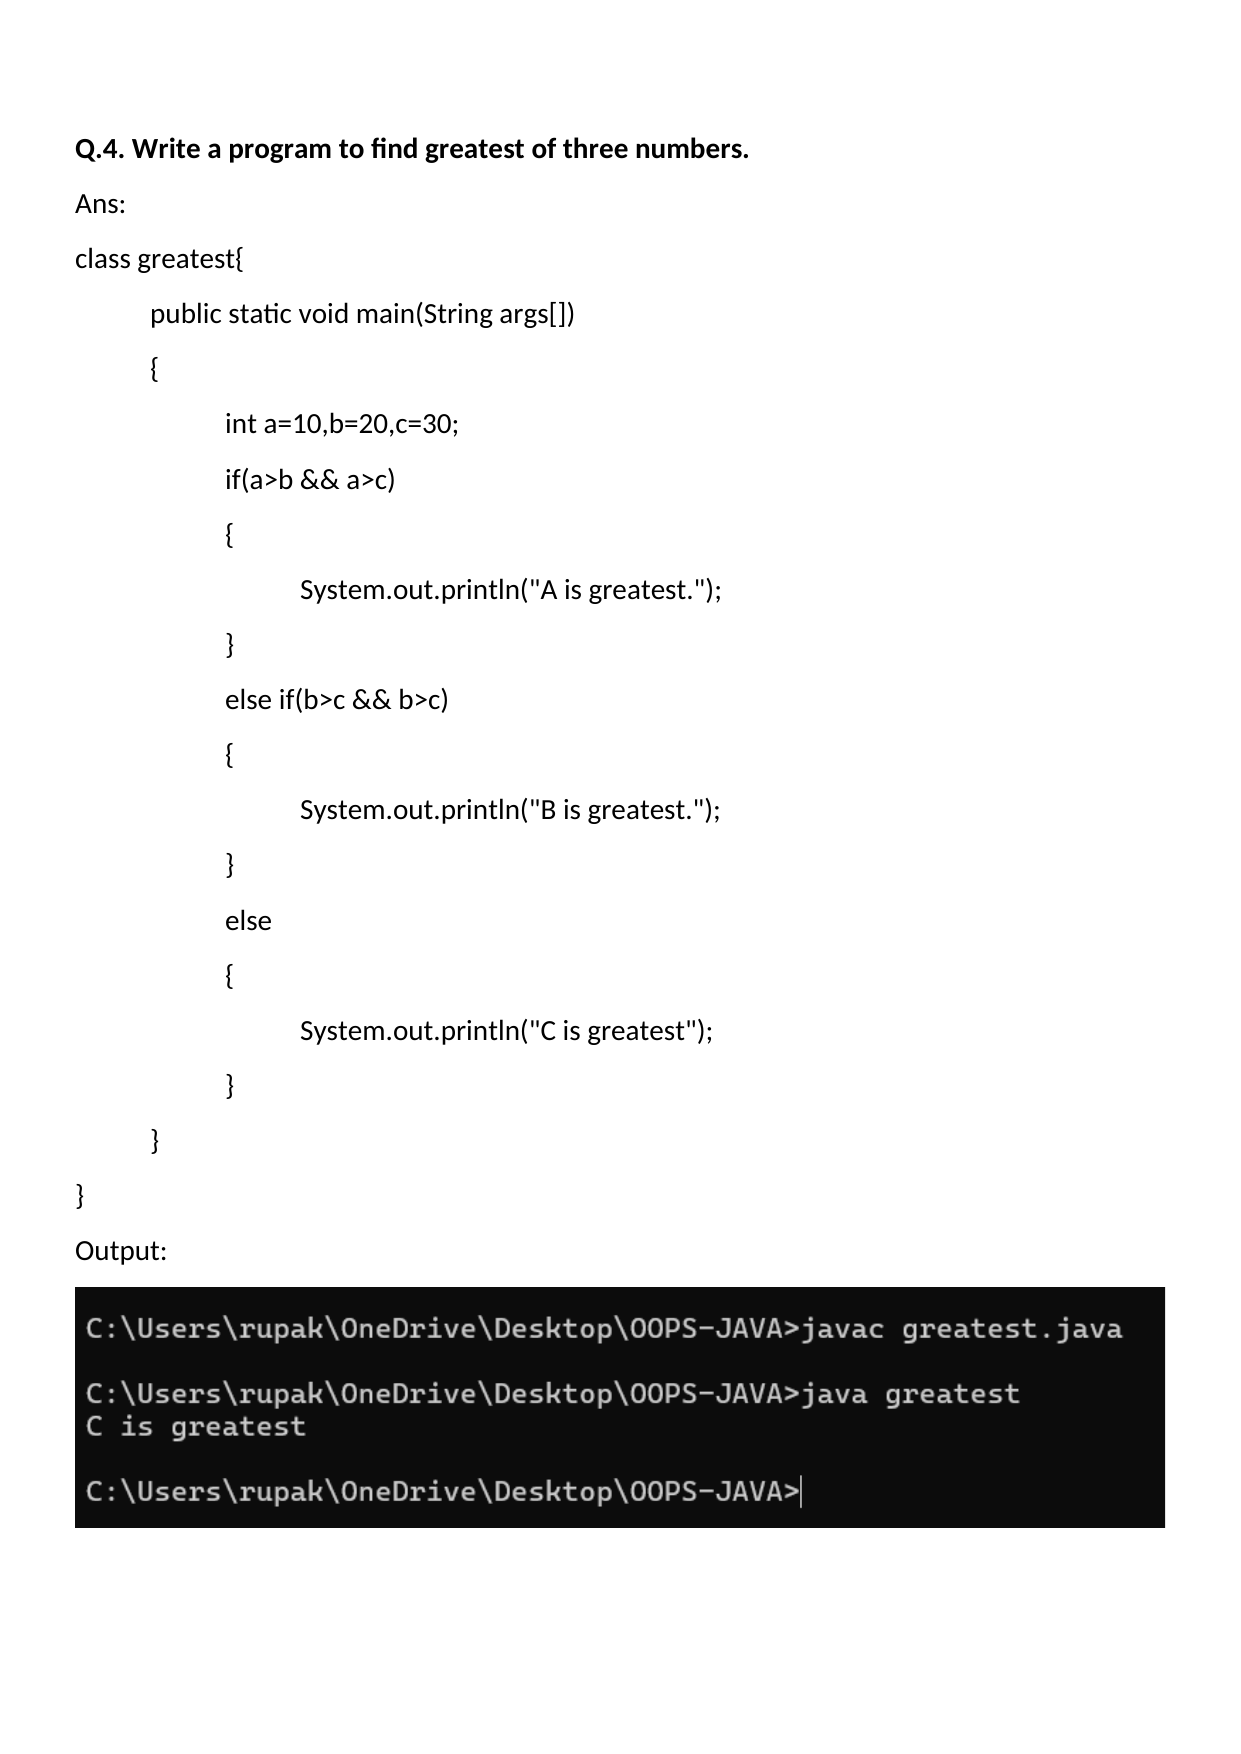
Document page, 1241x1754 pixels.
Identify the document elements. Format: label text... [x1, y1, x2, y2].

text Output: [75, 1232, 1165, 1268]
text { [75, 957, 1165, 992]
text public static void main(String args[]) [75, 295, 1165, 331]
text else if(b>c && b>c) [75, 681, 1165, 717]
text } [75, 1177, 1165, 1213]
text System.out.println("B is greatest."); [75, 791, 1165, 827]
picture [75, 1287, 1166, 1528]
text if(a>b && a>c) [75, 461, 1165, 496]
text else [75, 902, 1165, 937]
text { [75, 736, 1165, 772]
text } [75, 626, 1165, 662]
text Q.4. Write a program to find greatest of three numbers. [75, 130, 1165, 166]
text class greatest{ [75, 240, 1165, 276]
text { [75, 351, 1165, 386]
text { [75, 516, 1165, 551]
text Ans: [75, 185, 1165, 221]
text System.out.println("A is greatest."); [75, 571, 1165, 607]
text } [75, 846, 1165, 882]
text System.out.println("C is greatest"); [75, 1012, 1165, 1047]
text } [75, 1122, 1165, 1158]
text } [75, 1067, 1165, 1102]
text int a=10,b=20,c=30; [75, 406, 1165, 441]
